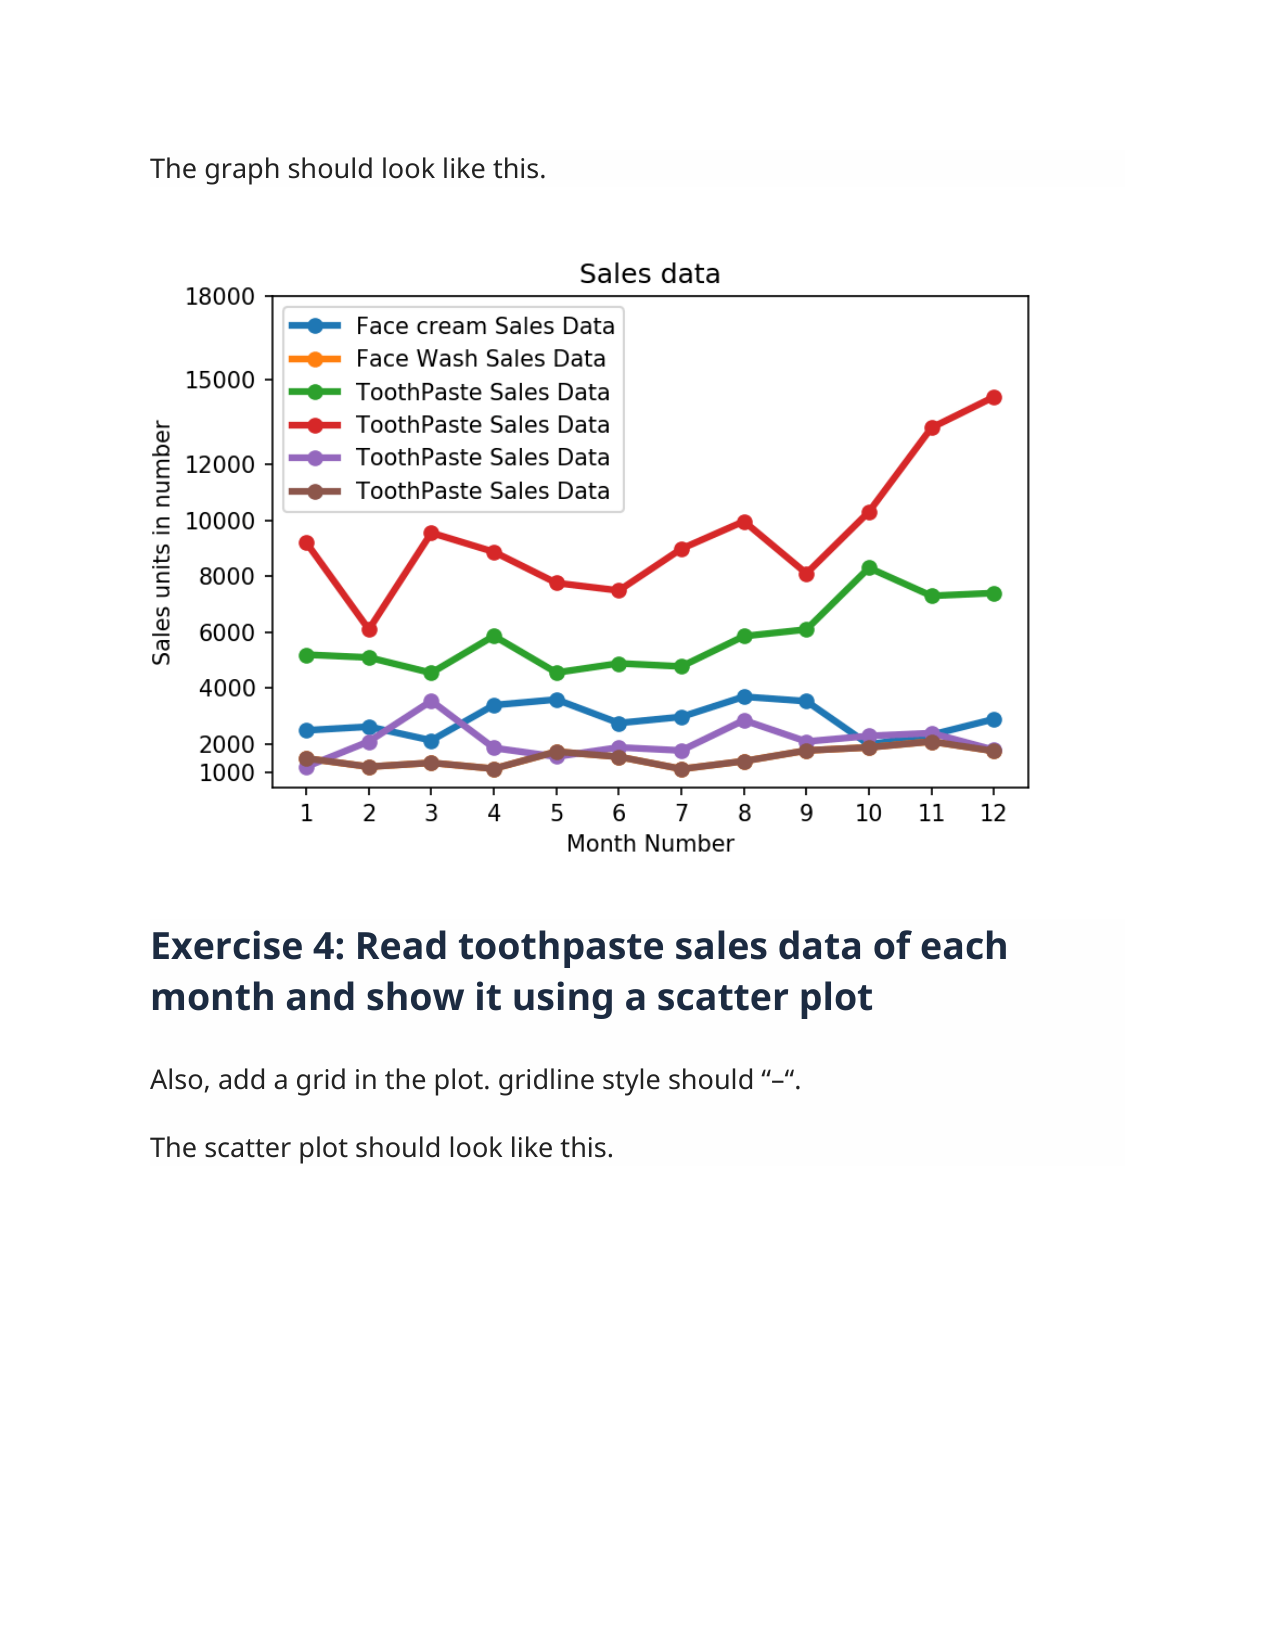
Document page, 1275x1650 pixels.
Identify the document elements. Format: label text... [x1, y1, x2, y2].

text The scatter plot should look like this. [150, 1129, 1125, 1166]
text The graph should look like this. [150, 150, 1125, 187]
subtitle Exercise 4: Read toothpaste sales data of each month and show it using a scatter plot [150, 919, 1125, 1022]
picture [150, 218, 1125, 869]
text Also, add a grid in the plot. gridline style should “–“. [150, 1061, 1125, 1097]
